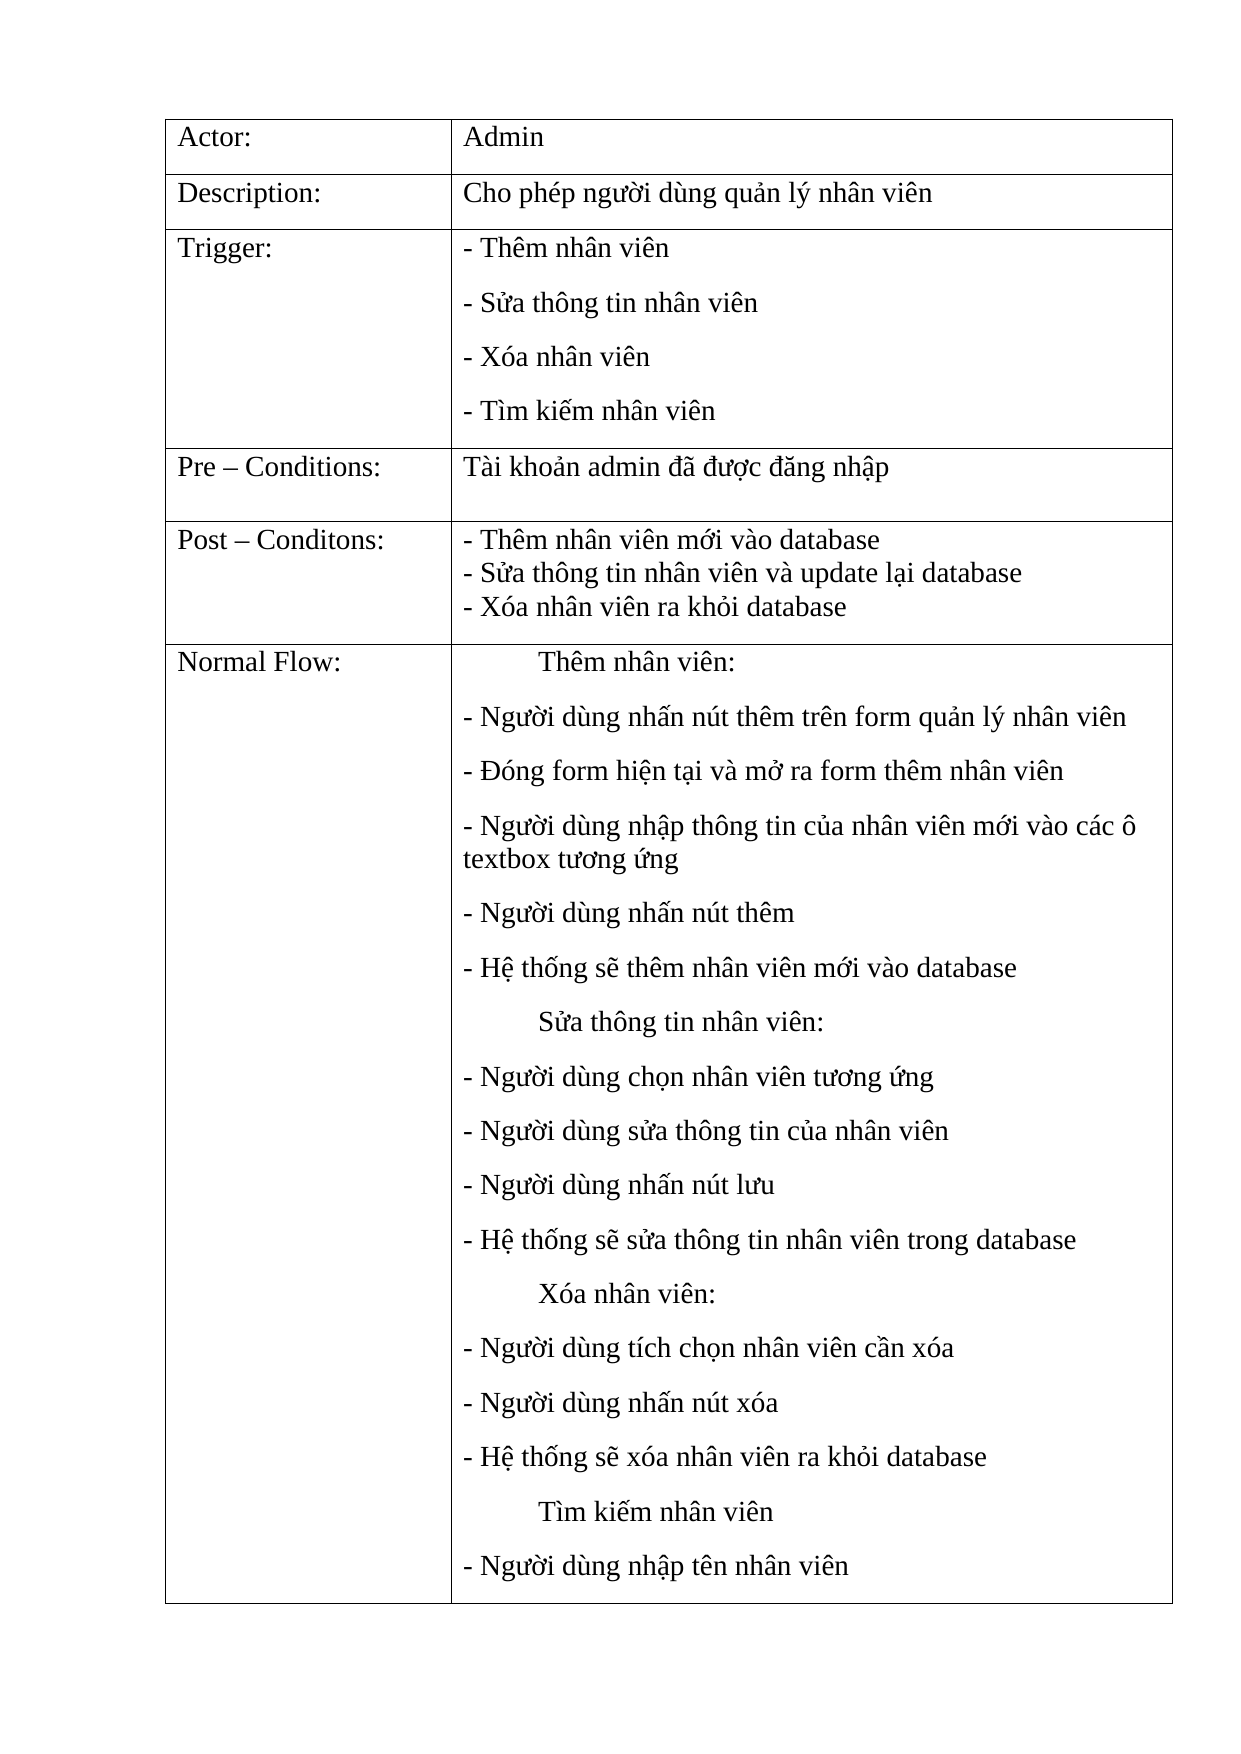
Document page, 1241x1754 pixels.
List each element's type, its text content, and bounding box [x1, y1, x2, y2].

table_cell - Thêm nhân viên mới vào database - Sửa thông tin nhân viên và update lại database - Xóa nhân viên ra khỏi database [452, 522, 1172, 643]
table_cell Post – Conditons: [166, 522, 451, 643]
table_cell Cho phép người dùng quản lý nhân viên [452, 175, 1172, 229]
table_header Actor: [166, 120, 451, 174]
table_cell Trigger: [166, 230, 451, 448]
table_cell Description: [166, 175, 451, 229]
table_cell - Thêm nhân viên - Sửa thông tin nhân viên - Xóa nhân viên - Tìm kiếm nhân viên [452, 230, 1172, 448]
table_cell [452, 645, 1172, 1602]
table_cell Tài khoản admin đã được đăng nhập [452, 449, 1172, 521]
table_cell Pre – Conditions: [166, 449, 451, 521]
table_cell Normal Flow: [166, 645, 451, 1602]
table_header Admin [452, 120, 1172, 174]
